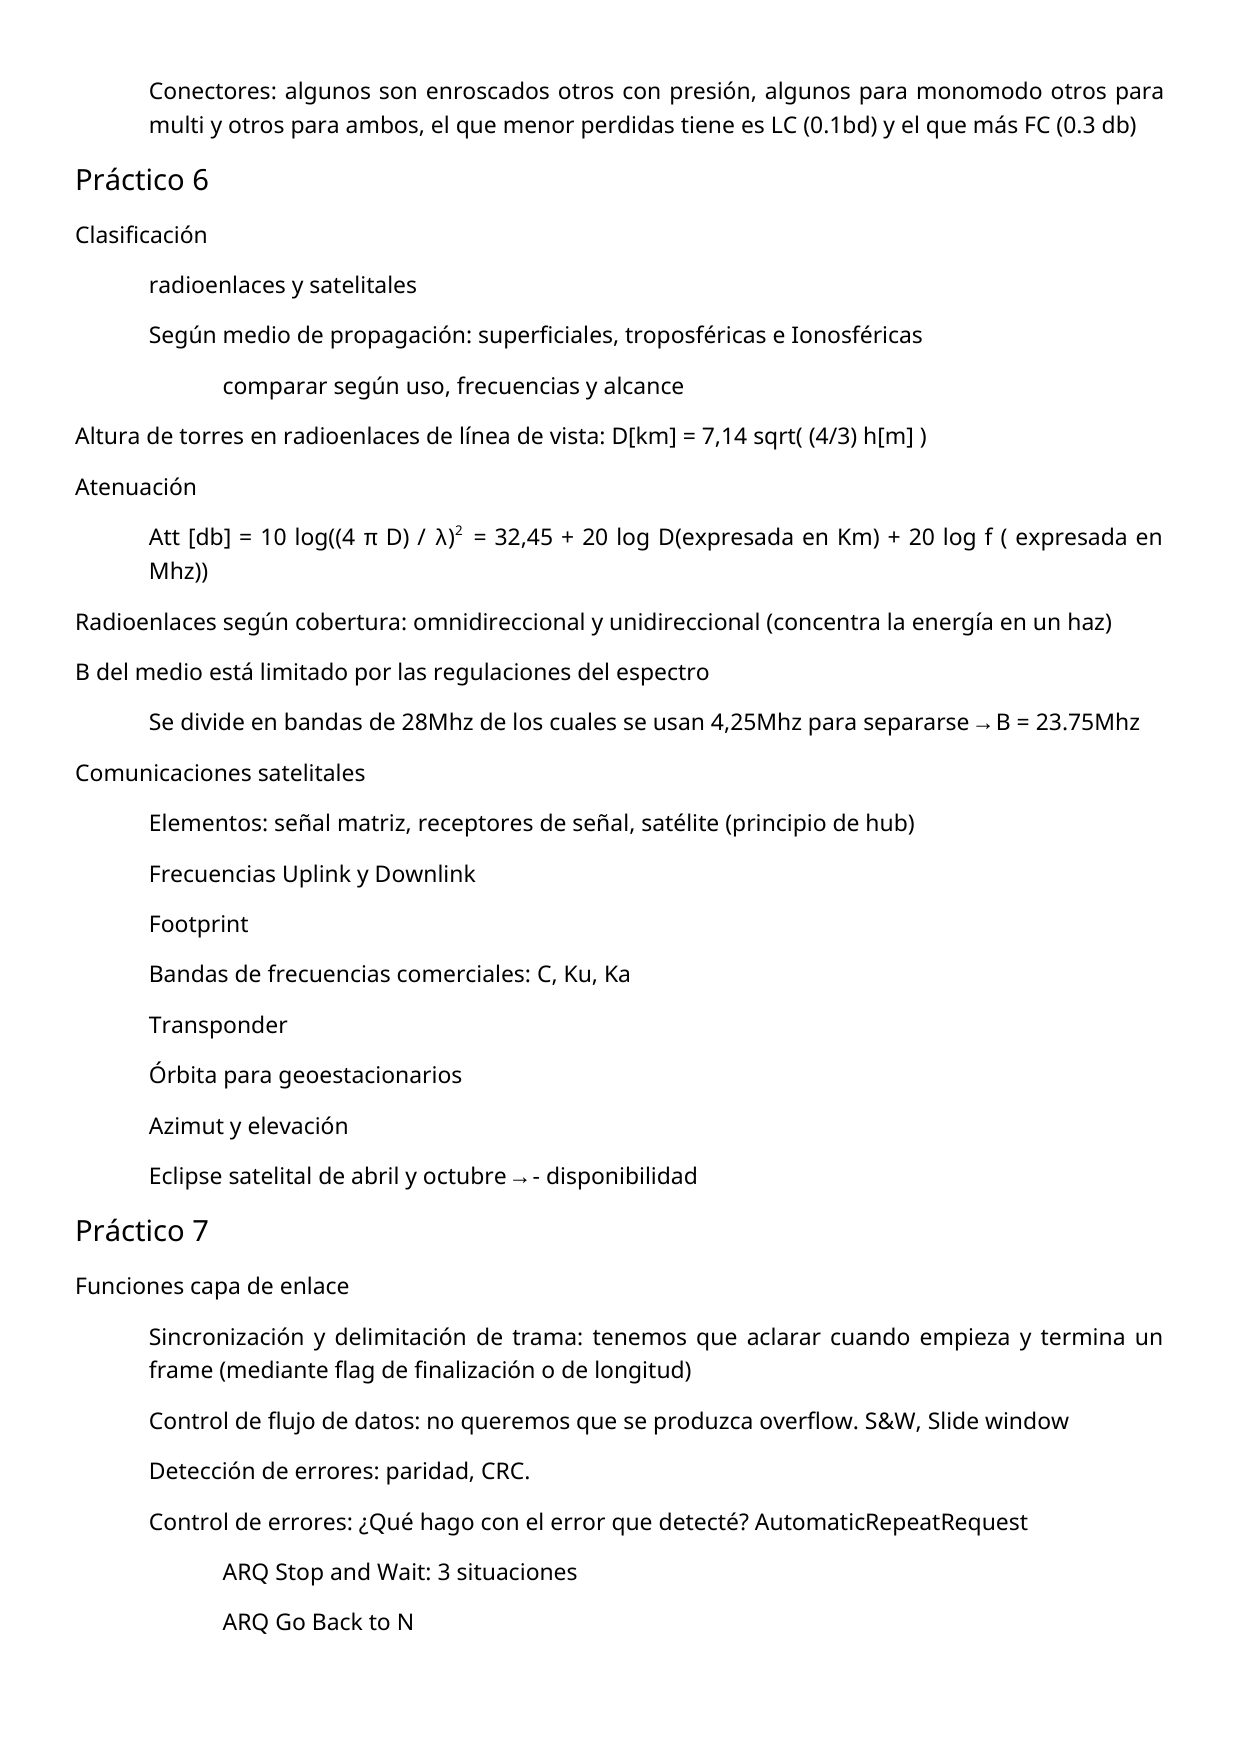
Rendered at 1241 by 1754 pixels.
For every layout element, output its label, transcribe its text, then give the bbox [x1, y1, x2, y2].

text Comunicaciones satelitales [75, 757, 1165, 788]
text Atenuación [75, 471, 1165, 502]
text Detección de errores: paridad, CRC. [149, 1455, 1165, 1486]
text Control de flujo de datos: no queremos que se produzca overflow. S&W, Slide window [149, 1405, 1165, 1436]
text ARQ Go Back to N [222, 1606, 1165, 1638]
text Sincronización y delimitación de trama: tenemos que aclarar cuando empieza y termina un frame (mediante flag de finalización o de longitud) [149, 1321, 1165, 1386]
text Conectores: algunos son enroscados otros con presión, algunos para monomodo otros para multi y otros para ambos, el que menor perdidas tiene es LC (0.1bd) y el que más FC (0.3 db) [149, 75, 1165, 140]
text radioenlaces y satelitales [149, 269, 1165, 300]
subtitle Práctico 7 [75, 1211, 1165, 1250]
text Órbita para geoestacionarios [149, 1059, 1165, 1091]
text Footprint [149, 908, 1165, 939]
text Control de errores: ¿Qué hago con el error que detecté? AutomaticRepeatRequest [149, 1506, 1165, 1537]
text ARQ Stop and Wait: 3 situaciones [222, 1556, 1165, 1587]
text Att [db] = 10 log((4 π D) / λ)2 = 32,45 + 20 log D(expresada en Km) + 20 log f ( expresada en Mhz)) [149, 521, 1165, 586]
text Transponder [149, 1009, 1165, 1040]
text Elementos: señal matriz, receptores de señal, satélite (principio de hub) [149, 807, 1165, 838]
text Altura de torres en radioenlaces de línea de vista: D[km] = 7,14 sqrt( (4/3) h[m] ) [75, 420, 1165, 452]
text Radioenlaces según cobertura: omnidireccional y unidireccional (concentra la energía en un haz) [75, 605, 1165, 637]
subtitle Práctico 6 [75, 159, 1165, 199]
text Clasificación [75, 219, 1165, 250]
text comparar según uso, frecuencias y alcance [222, 370, 1165, 401]
text Eclipse satelital de abril y octubre → - disponibilidad [149, 1160, 1165, 1191]
text Frecuencias Uplink y Downlink [149, 858, 1165, 889]
text Funciones capa de enlace [75, 1270, 1165, 1301]
text Según medio de propagación: superficiales, troposféricas e Ionosféricas [149, 319, 1165, 351]
text Se divide en bandas de 28Mhz de los cuales se usan 4,25Mhz para separarse → B = 23.75Mhz [149, 706, 1165, 738]
text Bandas de frecuencias comerciales: C, Ku, Ka [149, 958, 1165, 990]
text Azimut y elevación [149, 1110, 1165, 1141]
text B del medio está limitado por las regulaciones del espectro [75, 656, 1165, 687]
